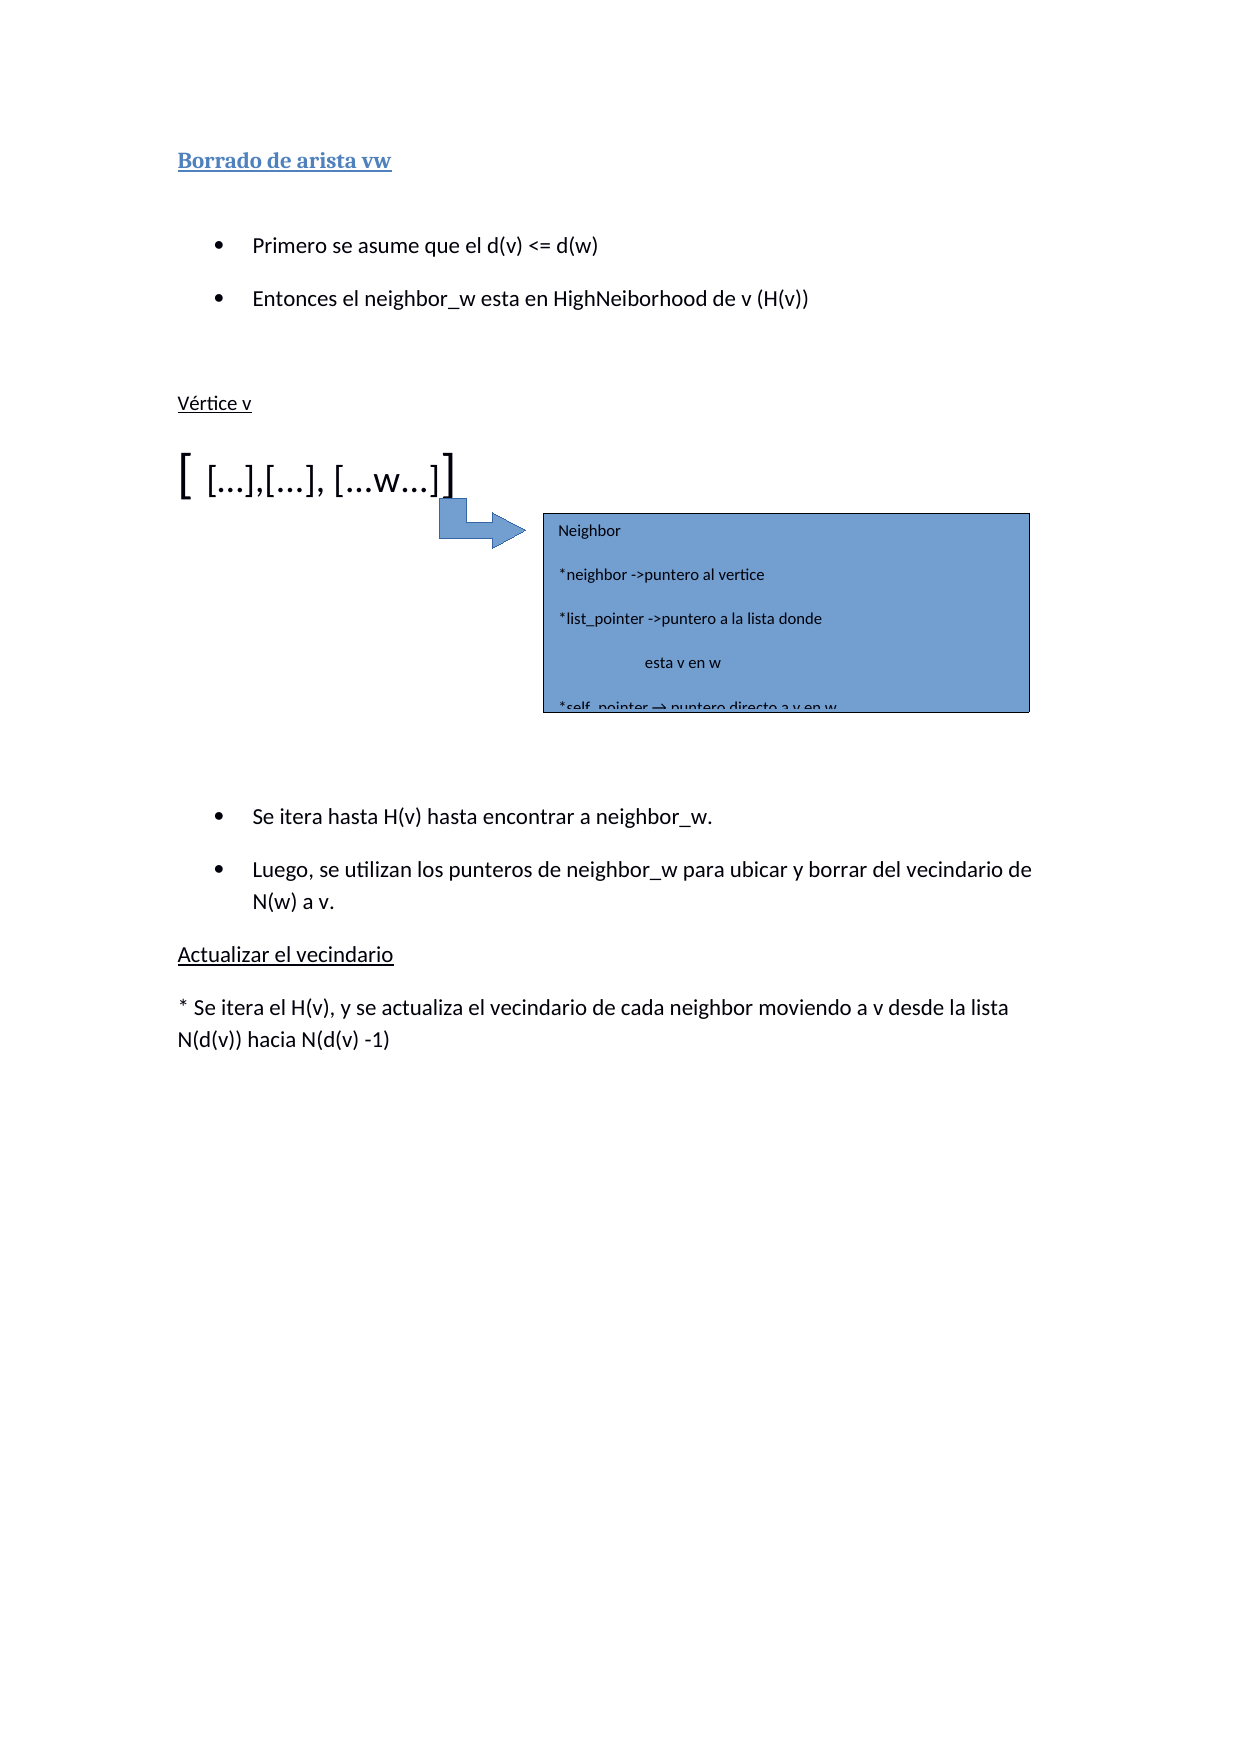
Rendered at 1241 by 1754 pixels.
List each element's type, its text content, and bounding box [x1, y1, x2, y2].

list Luego, se utilizan los punteros de neighbor_w para ubicar y borrar del vecindario de N(w) a v. [215, 855, 1063, 915]
text * Se itera el H(v), y se actualiza el vecindario de cada neighbor moviendo a v desde la lista N(d(v)) hacia N(d(v) -1) [177, 993, 1063, 1053]
text Actualizar el vecindario [177, 940, 1063, 968]
list Primero se asume que el d(v) <= d(w) [215, 231, 1063, 259]
subtitle Borrado de arista vw [177, 148, 1063, 174]
list Entonces el neighbor_w esta en HighNeiborhood de v (H(v)) [215, 284, 1063, 312]
text [ […],[...], [...w...]] [177, 440, 1063, 506]
text Vértice v [177, 390, 1063, 415]
list Se itera hasta H(v) hasta encontrar a neighbor_w. [215, 802, 1063, 830]
